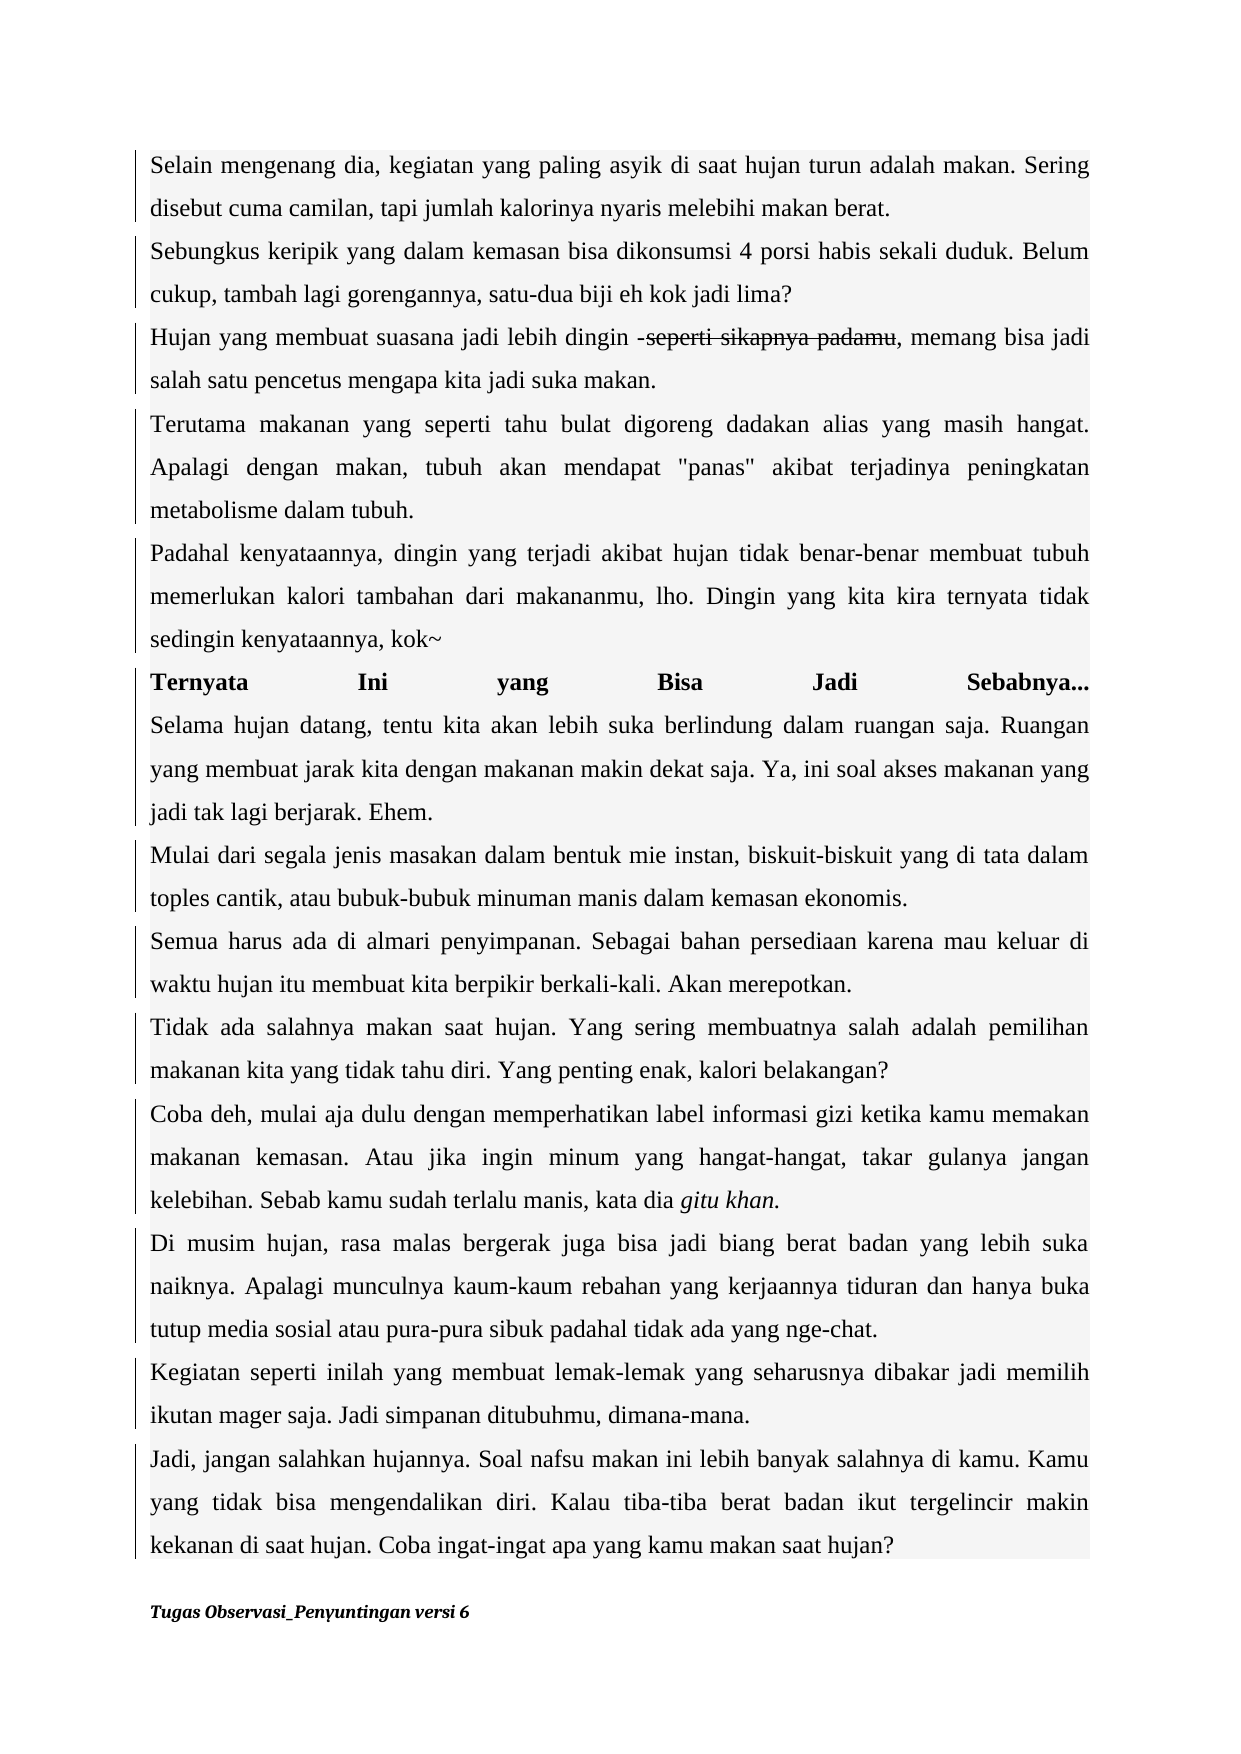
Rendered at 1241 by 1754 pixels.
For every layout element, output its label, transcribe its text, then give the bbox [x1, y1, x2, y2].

text Hujan yang membuat suasana jadi lebih dingin -seperti sikapnya padamu, memang bisa jadi salah satu pencetus mengapa kita jadi suka makan. [150, 322, 1090, 394]
text Mulai dari segala jenis masakan dalam bentuk mie instan, biskuit-biskuit yang di tata dalam toples cantik, atau bubuk-bubuk minuman manis dalam kemasan ekonomis. [150, 840, 1090, 912]
text Ternyata Ini yang Bisa Jadi Sebabnya... Selama hujan datang, tentu kita akan lebih suka berlindung dalam ruangan saja. Ruangan yang membuat jarak kita dengan makanan makin dekat saja. Ya, ini soal akses makanan yang jadi tak lagi berjarak. Ehem. [150, 667, 1090, 826]
text Di musim hujan, rasa malas bergerak juga bisa jadi biang berat badan yang lebih suka naiknya. Apalagi munculnya kaum-kaum rebahan yang kerjaannya tiduran dan hanya buka tutup media sosial atau pura-pura sibuk padahal tidak ada yang nge-chat. [150, 1228, 1090, 1343]
text Selain mengenang dia, kegiatan yang paling asyik di saat hujan turun adalah makan. Sering disebut cuma camilan, tapi jumlah kalorinya nyaris melebihi makan berat. [150, 150, 1090, 222]
text Semua harus ada di almari penyimpanan. Sebagai bahan persediaan karena mau keluar di waktu hujan itu membuat kita berpikir berkali-kali. Akan merepotkan. [150, 926, 1090, 998]
text Coba deh, mulai aja dulu dengan memperhatikan label informasi gizi ketika kamu memakan makanan kemasan. Atau jika ingin minum yang hangat-hangat, takar gulanya jangan kelebihan. Sebab kamu sudah terlalu manis, kata dia gitu khan. [150, 1099, 1090, 1214]
text Terutama makanan yang seperti tahu bulat digoreng dadakan alias yang masih hangat. Apalagi dengan makan, tubuh akan mendapat "panas" akibat terjadinya peningkatan metabolisme dalam tubuh. [150, 409, 1090, 524]
text Sebungkus keripik yang dalam kemasan bisa dikonsumsi 4 porsi habis sekali duduk. Belum cukup, tambah lagi gorengannya, satu-dua biji eh kok jadi lima? [150, 236, 1090, 308]
text Padahal kenyataannya, dingin yang terjadi akibat hujan tidak benar-benar membuat tubuh memerlukan kalori tambahan dari makananmu, lho. Dingin yang kita kira ternyata tidak sedingin kenyataannya, kok~ [150, 538, 1090, 653]
text Kegiatan seperti inilah yang membuat lemak-lemak yang seharusnya dibakar jadi memilih ikutan mager saja. Jadi simpanan ditubuhmu, dimana-mana. [150, 1357, 1090, 1429]
text Jadi, jangan salahkan hujannya. Soal nafsu makan ini lebih banyak salahnya di kamu. Kamu yang tidak bisa mengendalikan diri. Kalau tiba-tiba berat badan ikut tergelincir makin kekanan di saat hujan. Coba ingat-ingat apa yang kamu makan saat hujan? [150, 1444, 1090, 1559]
text Tidak ada salahnya makan saat hujan. Yang sering membuatnya salah adalah pemilihan makanan kita yang tidak tahu diri. Yang penting enak, kalori belakangan? [150, 1012, 1090, 1084]
